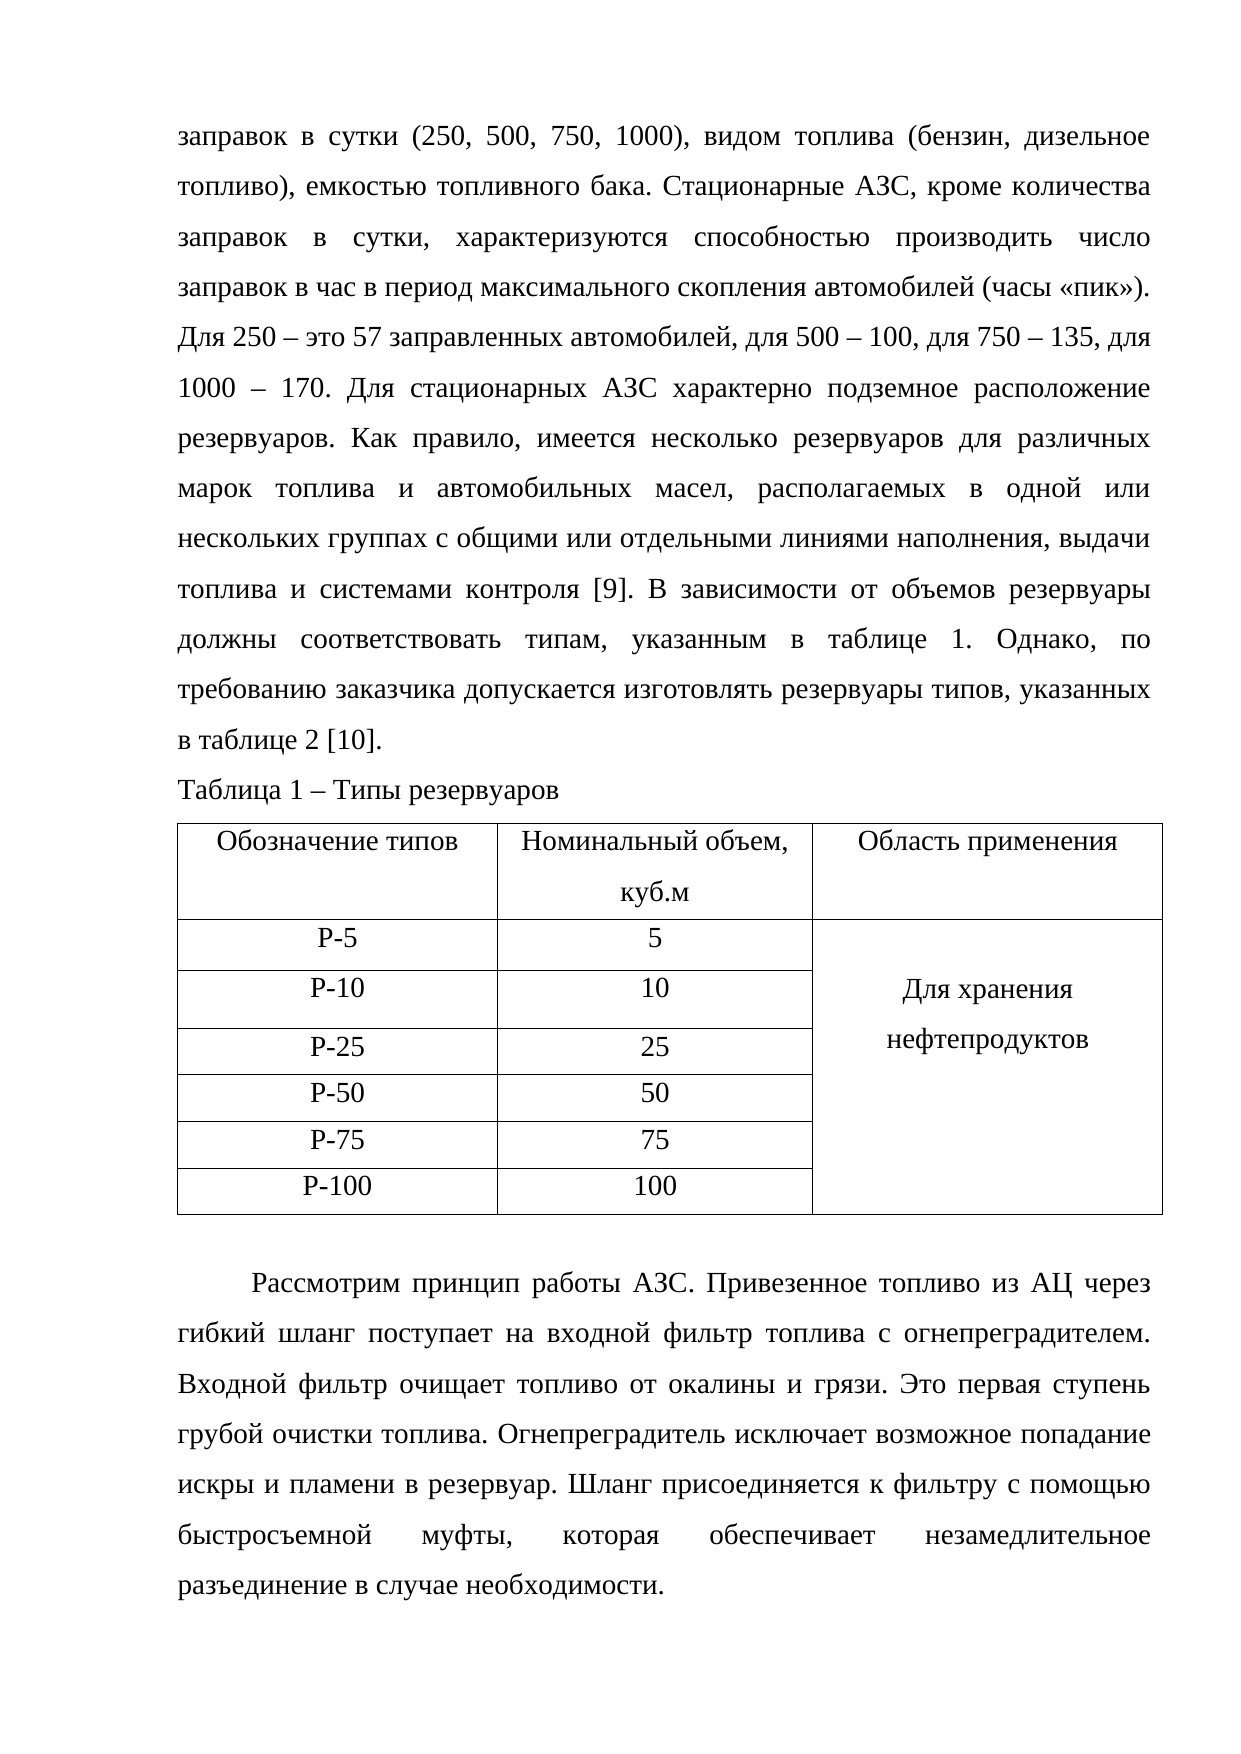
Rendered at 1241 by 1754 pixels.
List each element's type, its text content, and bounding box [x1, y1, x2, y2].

table_cell 10 [498, 971, 812, 1028]
table_cell 5 [498, 920, 812, 969]
table_cell P-25 [178, 1029, 497, 1074]
table_cell P-50 [178, 1075, 497, 1121]
table_cell P-75 [178, 1122, 497, 1167]
table_cell 100 [498, 1169, 812, 1214]
table_cell 50 [498, 1075, 812, 1121]
table_header Номинальный объем, куб.м [498, 824, 812, 919]
table_cell P-10 [178, 971, 497, 1028]
table_cell P-100 [178, 1169, 497, 1214]
text Таблица 1 – Типы резервуаров [177, 772, 1152, 806]
table_cell 25 [498, 1029, 812, 1074]
table_cell P-5 [178, 920, 497, 969]
table_header Обозначение типов [178, 824, 497, 919]
table_cell Для хранения нефтепродуктов [813, 920, 1162, 1214]
table_cell 75 [498, 1122, 812, 1167]
text Рассмотрим принцип работы АЗС. Привезенное топливо из АЦ через гибкий шланг поступает на входной фильтр топлива с огнепреградителем. Входной фильтр очищает топливо от окалины и грязи. Это первая ступень грубой очистки топлива. Огнепреградитель исключает возможное попадание искры и пламени в резервуар. Шланг присоединяется к фильтру с помощью быстросъемной муфты, которая обеспечивает незамедлительное разъединение в случае необходимости. [177, 1265, 1152, 1601]
table_header Область применения [813, 824, 1162, 919]
